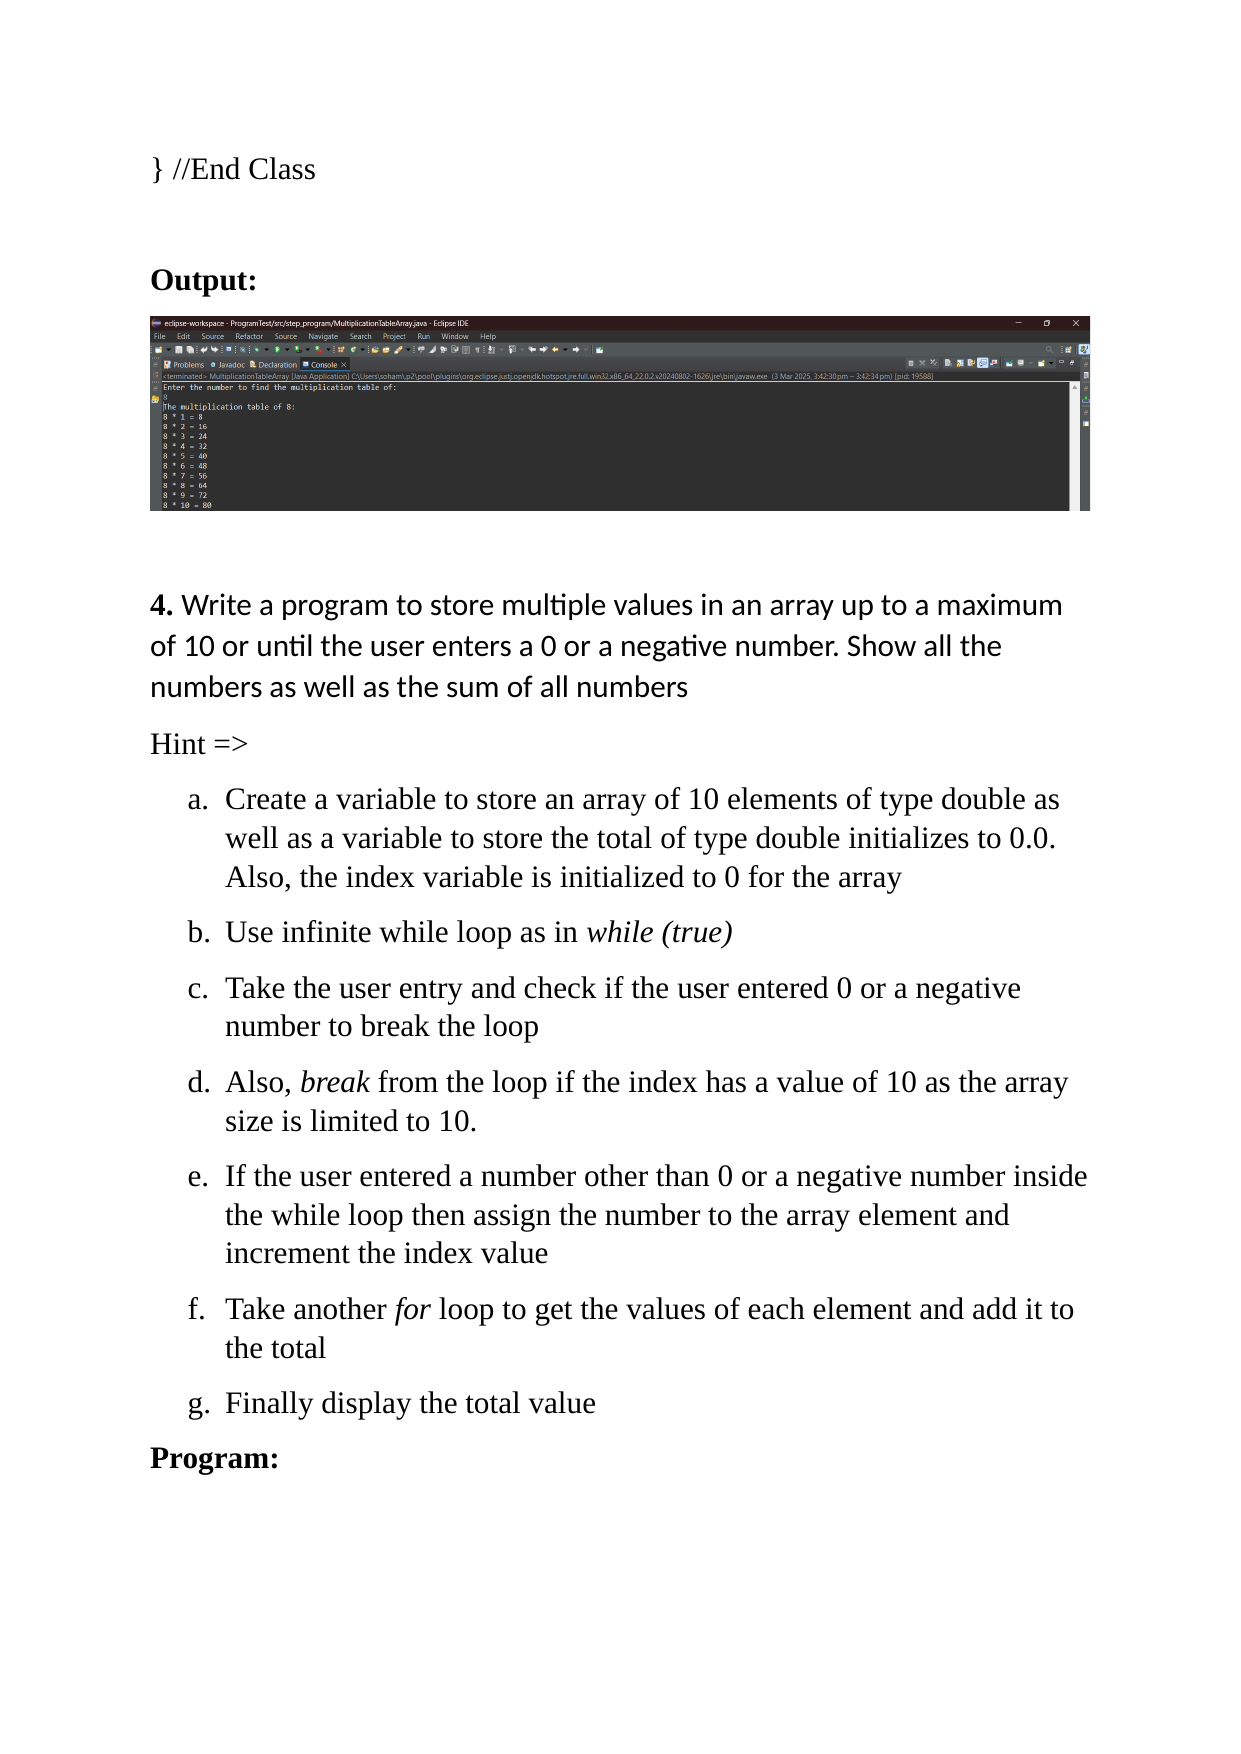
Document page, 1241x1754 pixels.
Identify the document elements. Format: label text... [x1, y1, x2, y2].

text Program: [150, 1440, 1090, 1476]
list Take another for loop to get the values of each element and add it to the total [187, 1290, 1090, 1365]
list Create a variable to store an array of 10 elements of type double as well as a variable to store the total of type double initializes to 0.0. Also, the index variable is initialized to 0 for the array [187, 781, 1090, 894]
list If the user entered a number other than 0 or a negative number inside the while loop then assign the number to the array element and increment the index value [187, 1157, 1090, 1271]
text Hint => [150, 725, 1090, 761]
list Use infinite while loop as in while (true) [187, 913, 1090, 949]
list Take the user entry and check if the user entered 0 or a negative number to break the loop [187, 969, 1090, 1043]
list Finally display the total value [187, 1384, 1090, 1420]
picture [150, 316, 1091, 511]
text 4. Write a program to store multiple values in an array up to a maximum of 10 or until the user enters a 0 or a negative number. Show all the numbers as well as the sum of all numbers [150, 585, 1090, 705]
text Output: [150, 261, 1090, 297]
list Also, break from the loop if the index has a value of 10 as the array size is limited to 10. [187, 1063, 1090, 1138]
text } //End Class [150, 150, 1090, 186]
